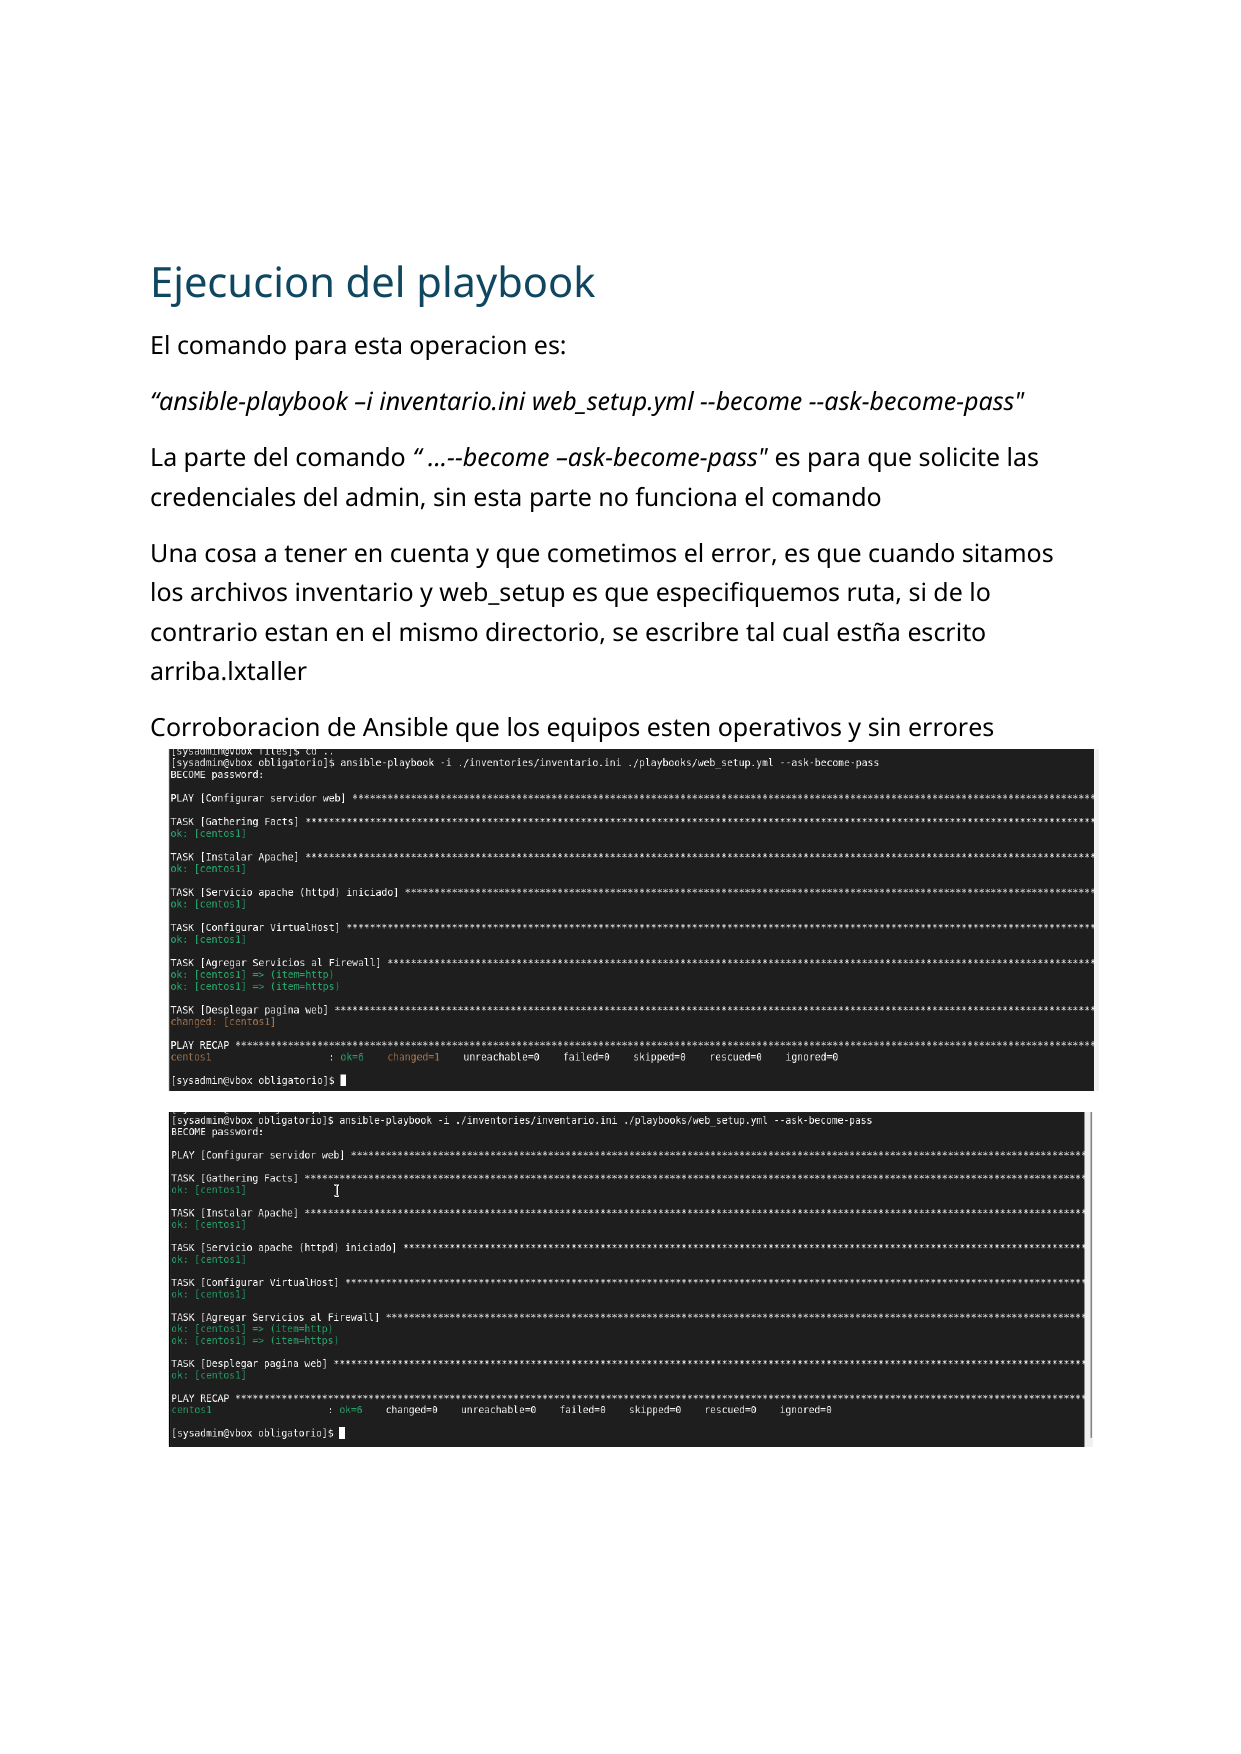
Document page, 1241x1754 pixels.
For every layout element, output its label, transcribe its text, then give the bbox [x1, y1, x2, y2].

subtitle Ejecucion del playbook [150, 253, 1090, 310]
text Una cosa a tener en cuenta y que cometimos el error, es que cuando sitamos los archivos inventario y web_setup es que especifiquemos ruta, si de lo contrario estan en el mismo directorio, se escribre tal cual estña escrito arriba.lxtaller [150, 535, 1090, 688]
text La parte del comando “ ...--become –ask-become-pass" es para que solicite las credenciales del admin, sin esta parte no funciona el comando [150, 440, 1090, 513]
text “ansible-playbook –i inventario.ini web_setup.yml --become --ask-become-pass" [150, 384, 1090, 418]
text El comando para esta operacion es: [150, 327, 1090, 362]
text Corroboracion de Ansible que los equipos esten operativos y sin errores [150, 710, 1090, 1090]
